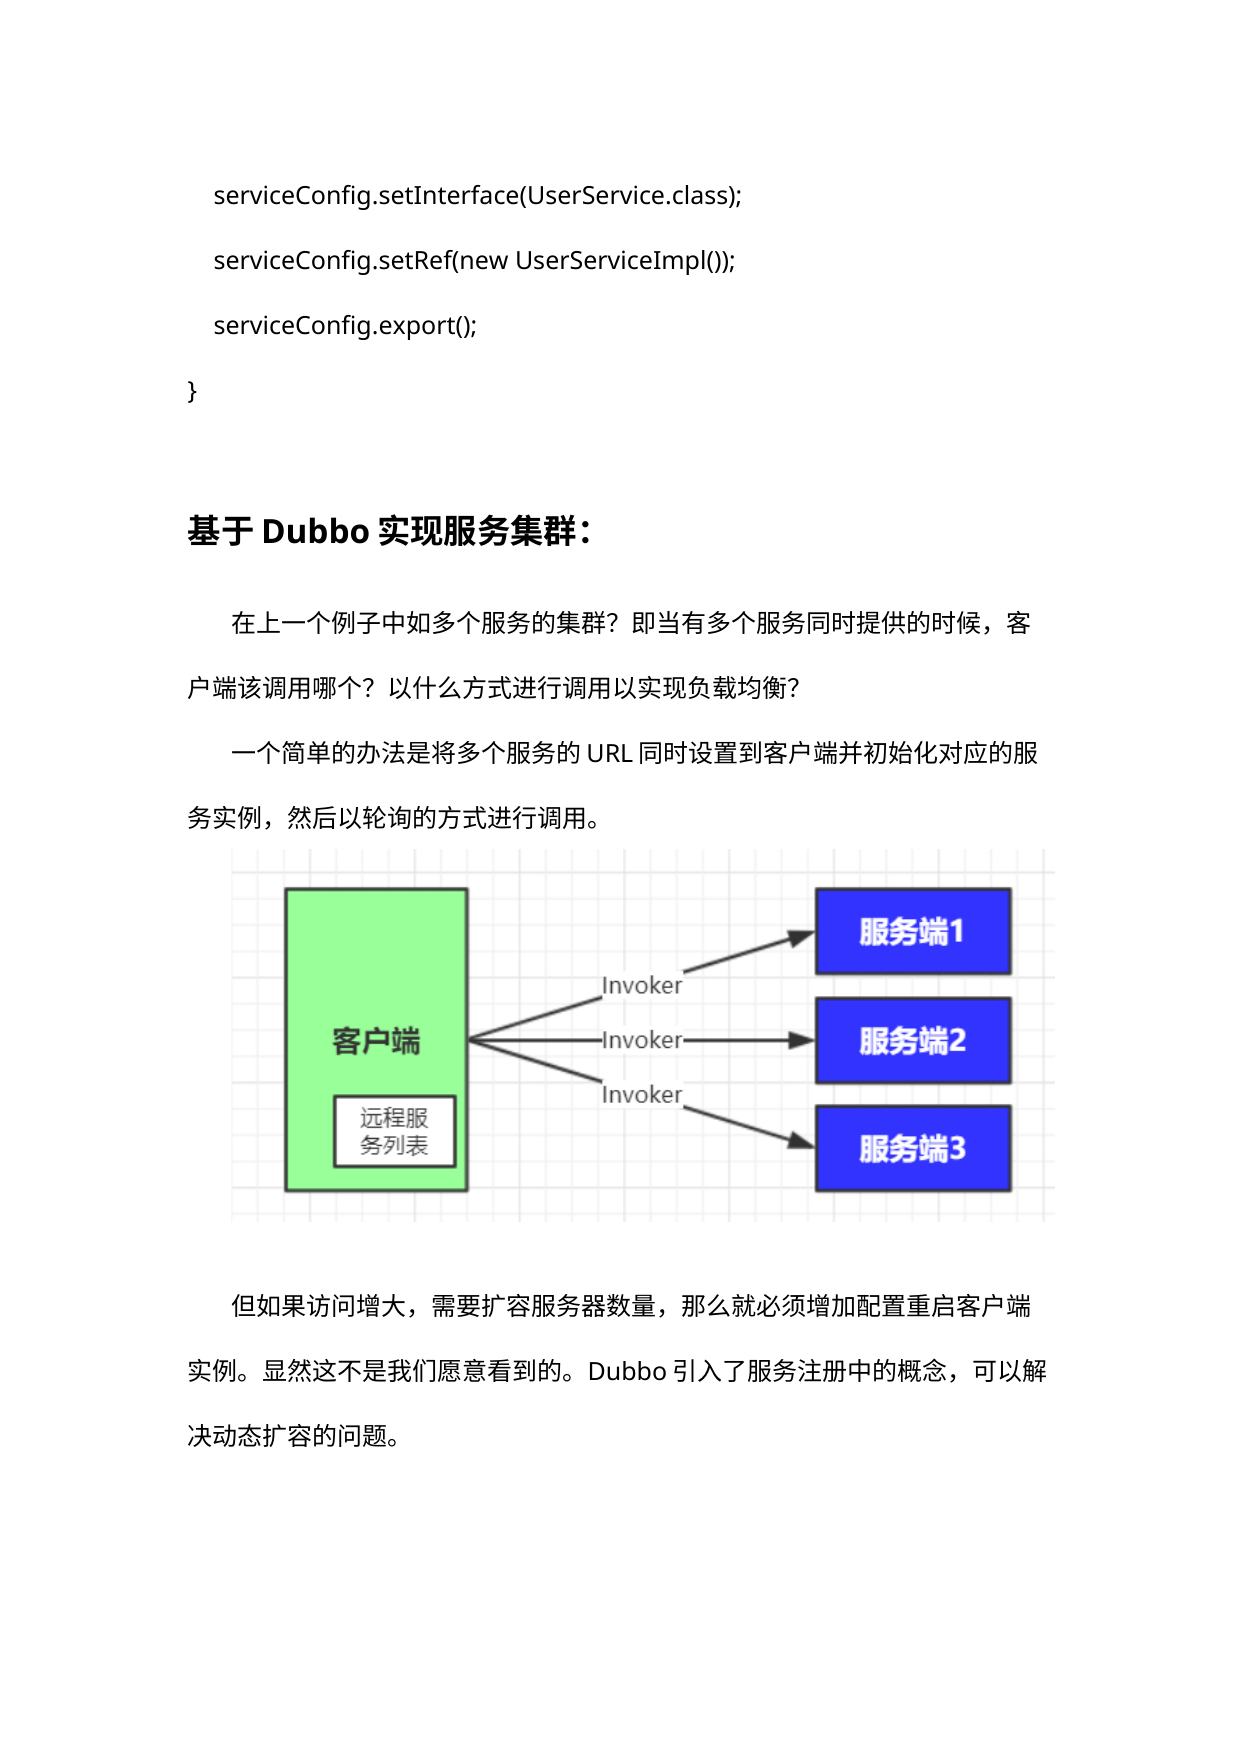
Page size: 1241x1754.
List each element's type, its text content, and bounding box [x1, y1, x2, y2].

text 但如果访问增大，需要扩容服务器数量，那么就必须增加配置重启客户端实例。显然这不是我们愿意看到的。Dubbo引入了服务注册中的概念，可以解决动态扩容的问题。 [187, 1272, 1053, 1467]
text 一个简单的办法是将多个服务的URL同时设置到客户端并初始化对应的服务实例，然后以轮询的方式进行调用。 [187, 719, 1053, 849]
text } [187, 357, 1053, 422]
picture [231, 849, 1055, 1222]
text serviceConfig.setRef(new UserServiceImpl()); [187, 227, 1053, 292]
text 基于Dubbo实现服务集群： [187, 497, 1053, 562]
text 在上一个例子中如多个服务的集群？即当有多个服务同时提供的时候，客户端该调用哪个？以什么方式进行调用以实现负载均衡？ [187, 589, 1053, 719]
text serviceConfig.setInterface(UserService.class); [187, 162, 1053, 227]
text serviceConfig.export(); [187, 292, 1053, 357]
